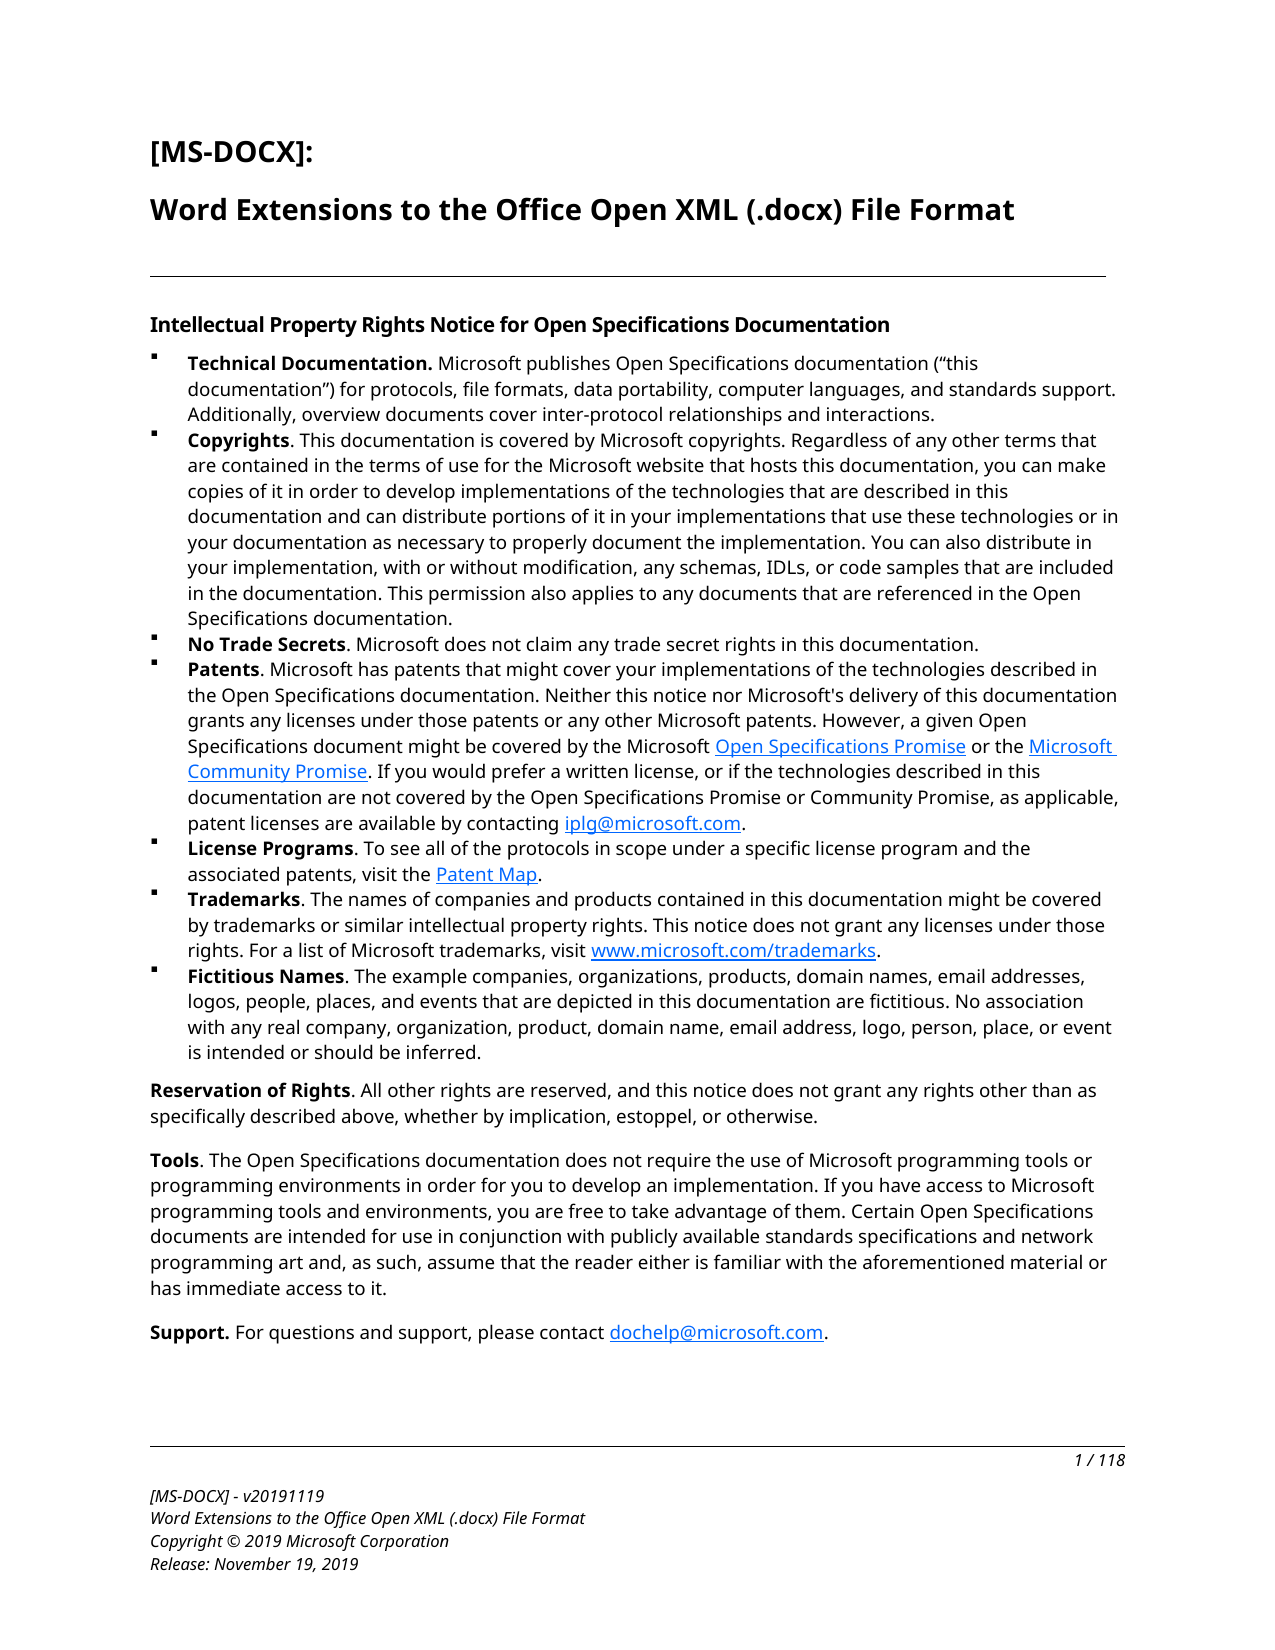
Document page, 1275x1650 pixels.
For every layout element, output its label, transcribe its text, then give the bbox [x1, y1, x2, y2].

list License Programs. To see all of the protocols in scope under a specific license program and the associated patents, visit the Patent Map. [150, 835, 1125, 886]
text Tools. The Open Specifications documentation does not require the use of Microsoft programming tools or programming environments in order for you to develop an implementation. If you have access to Microsoft programming tools and environments, you are free to take advantage of them. Certain Open Specifications documents are intended for use in conjunction with publicly available standards specifications and network programming art and, as such, assume that the reader either is familiar with the aforementioned material or has immediate access to it. [150, 1147, 1125, 1300]
list Patents. Microsoft has patents that might cover your implementations of the technologies described in the Open Specifications documentation. Neither this notice nor Microsoft's delivery of this documentation grants any licenses under those patents or any other Microsoft patents. However, a given Open Specifications document might be covered by the Microsoft Open Specifications Promise or the Microsoft Community Promise. If you would prefer a written license, or if the technologies described in this documentation are not covered by the Open Specifications Promise or Community Promise, as applicable, patent licenses are available by contacting iplg@microsoft.com. [150, 657, 1125, 835]
list Fictitious Names. The example companies, organizations, products, domain names, email addresses, logos, people, places, and events that are depicted in this documentation are fictitious. No association with any real company, organization, product, domain name, email address, logo, person, place, or event is intended or should be inferred. [150, 963, 1125, 1065]
list Copyrights. This documentation is covered by Microsoft copyrights. Regardless of any other terms that are contained in the terms of use for the Microsoft website that hosts this documentation, you can make copies of it in order to develop implementations of the technologies that are described in this documentation and can distribute portions of it in your implementations that use these technologies or in your documentation as necessary to properly document the implementation. You can also distribute in your implementation, with or without modification, any schemas, IDLs, or code samples that are included in the documentation. This permission also applies to any documents that are referenced in the Open Specifications documentation. [150, 427, 1125, 631]
text [MS-DOCX]: [150, 131, 1125, 171]
list Trademarks. The names of companies and products contained in this documentation might be covered by trademarks or similar intellectual property rights. This notice does not grant any licenses under those rights. For a list of Microsoft trademarks, visit www.microsoft.com/trademarks. [150, 886, 1125, 963]
text Intellectual Property Rights Notice for Open Specifications Documentation [150, 310, 1125, 338]
list Technical Documentation. Microsoft publishes Open Specifications documentation (“this documentation”) for protocols, file formats, data portability, computer languages, and standards support. Additionally, overview documents cover inter-protocol relationships and interactions. [150, 350, 1125, 427]
text Support. For questions and support, please contact dochelp@microsoft.com. [150, 1319, 1125, 1345]
text Reservation of Rights. All other rights are reserved, and this notice does not grant any rights other than as specifically described above, whether by implication, estoppel, or otherwise. [150, 1077, 1125, 1128]
list No Trade Secrets. Microsoft does not claim any trade secret rights in this documentation. [150, 631, 1125, 657]
text Word Extensions to the Office Open XML (.docx) File Format [150, 190, 1125, 229]
